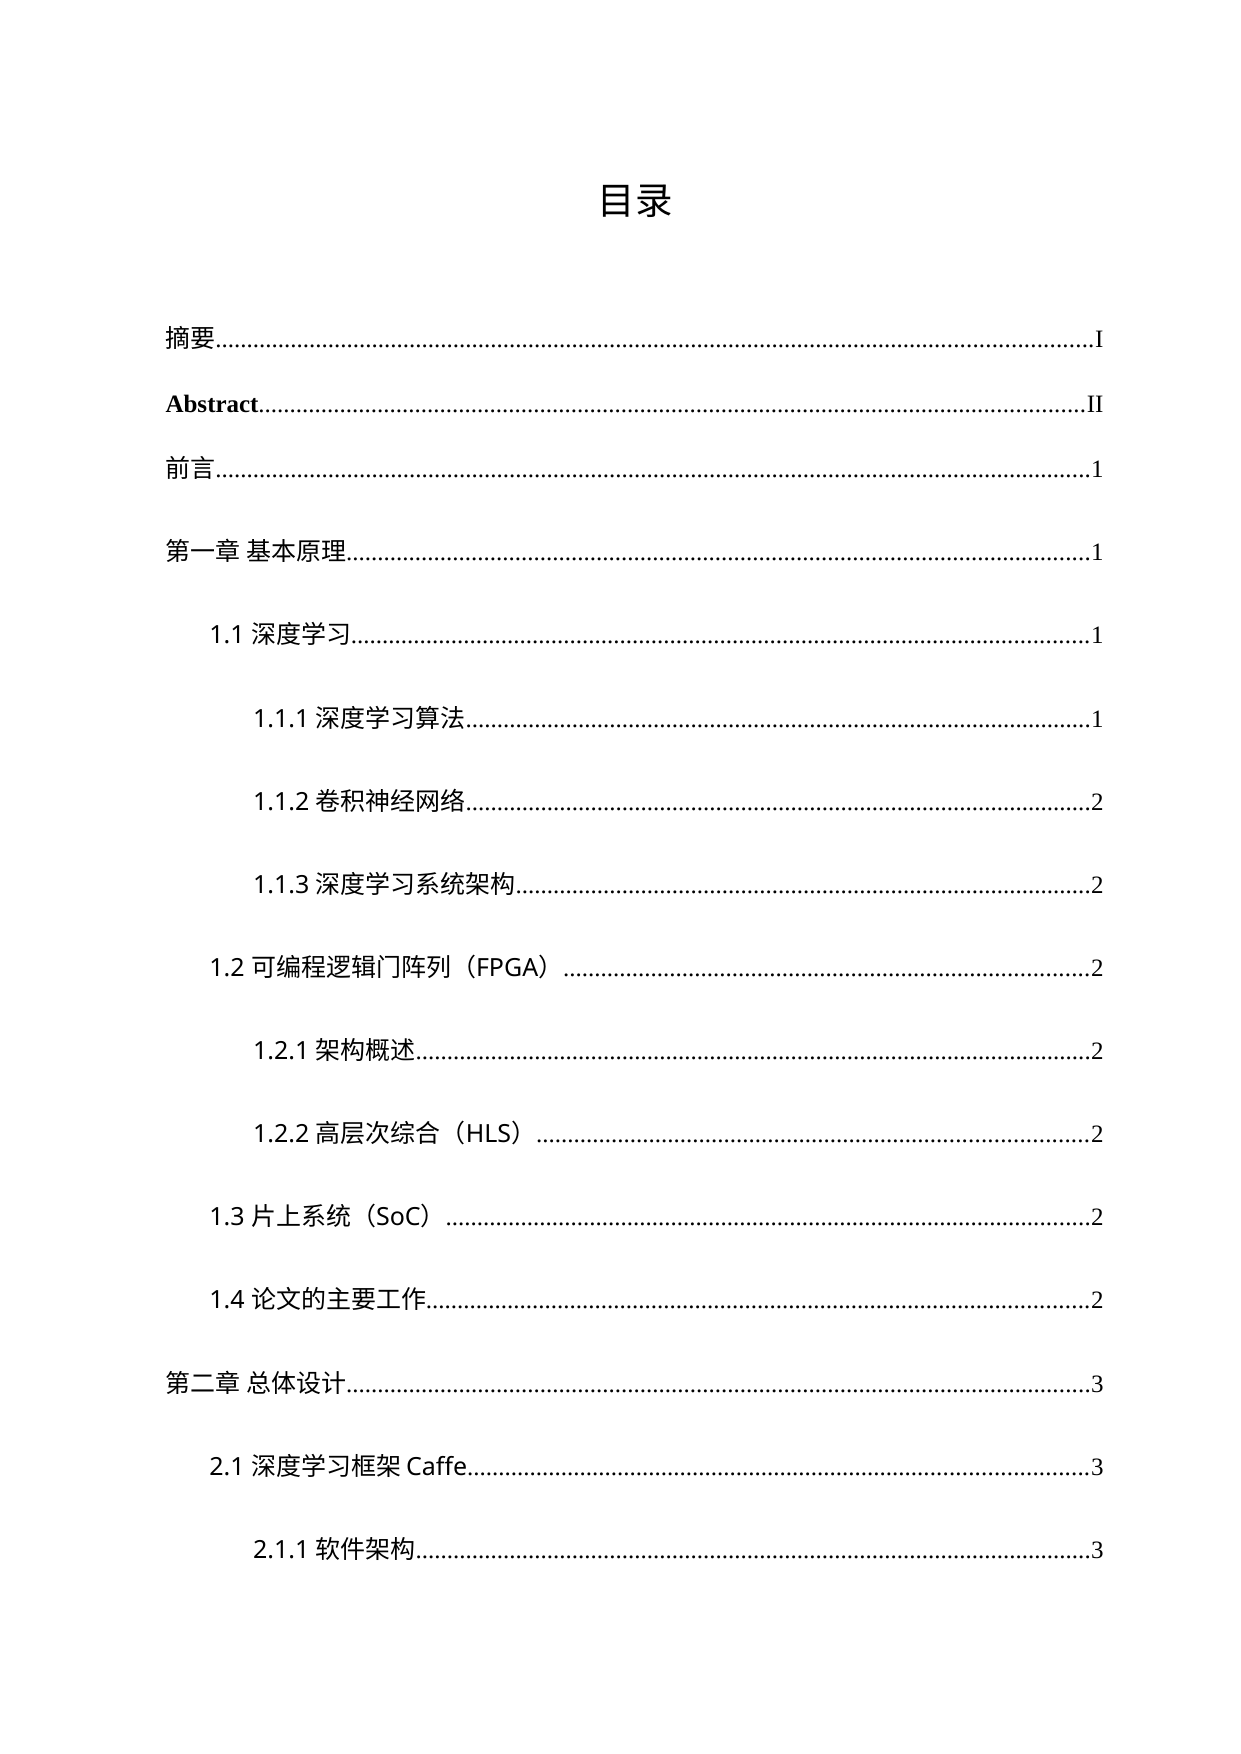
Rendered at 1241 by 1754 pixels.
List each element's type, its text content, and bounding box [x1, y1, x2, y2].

text 2.1.1 软件架构 3 [253, 1515, 1104, 1580]
text 1.1.2 卷积神经网络 2 [253, 767, 1104, 832]
text Abstract II [165, 387, 1104, 420]
text 2.1 深度学习框架Caffe 3 [209, 1432, 1104, 1497]
text 摘要 I [165, 304, 1104, 369]
text 目录 [165, 165, 1104, 230]
text 前言 1 [165, 434, 1104, 499]
text 1.3 片上系统（SoC） 2 [209, 1182, 1104, 1247]
text 第一章 基本原理 1 [165, 517, 1104, 582]
text 1.1 深度学习 1 [209, 601, 1104, 666]
text 第二章 总体设计 3 [165, 1349, 1104, 1414]
text 1.2 可编程逻辑门阵列（FPGA） 2 [209, 933, 1104, 998]
text 1.2.1 架构概述 2 [253, 1016, 1104, 1081]
text 1.1.3 深度学习系统架构 2 [253, 850, 1104, 915]
text 1.2.2 高层次综合（HLS） 2 [253, 1099, 1104, 1164]
text 1.1.1 深度学习算法 1 [253, 684, 1104, 749]
text 1.4 论文的主要工作 2 [209, 1266, 1104, 1331]
